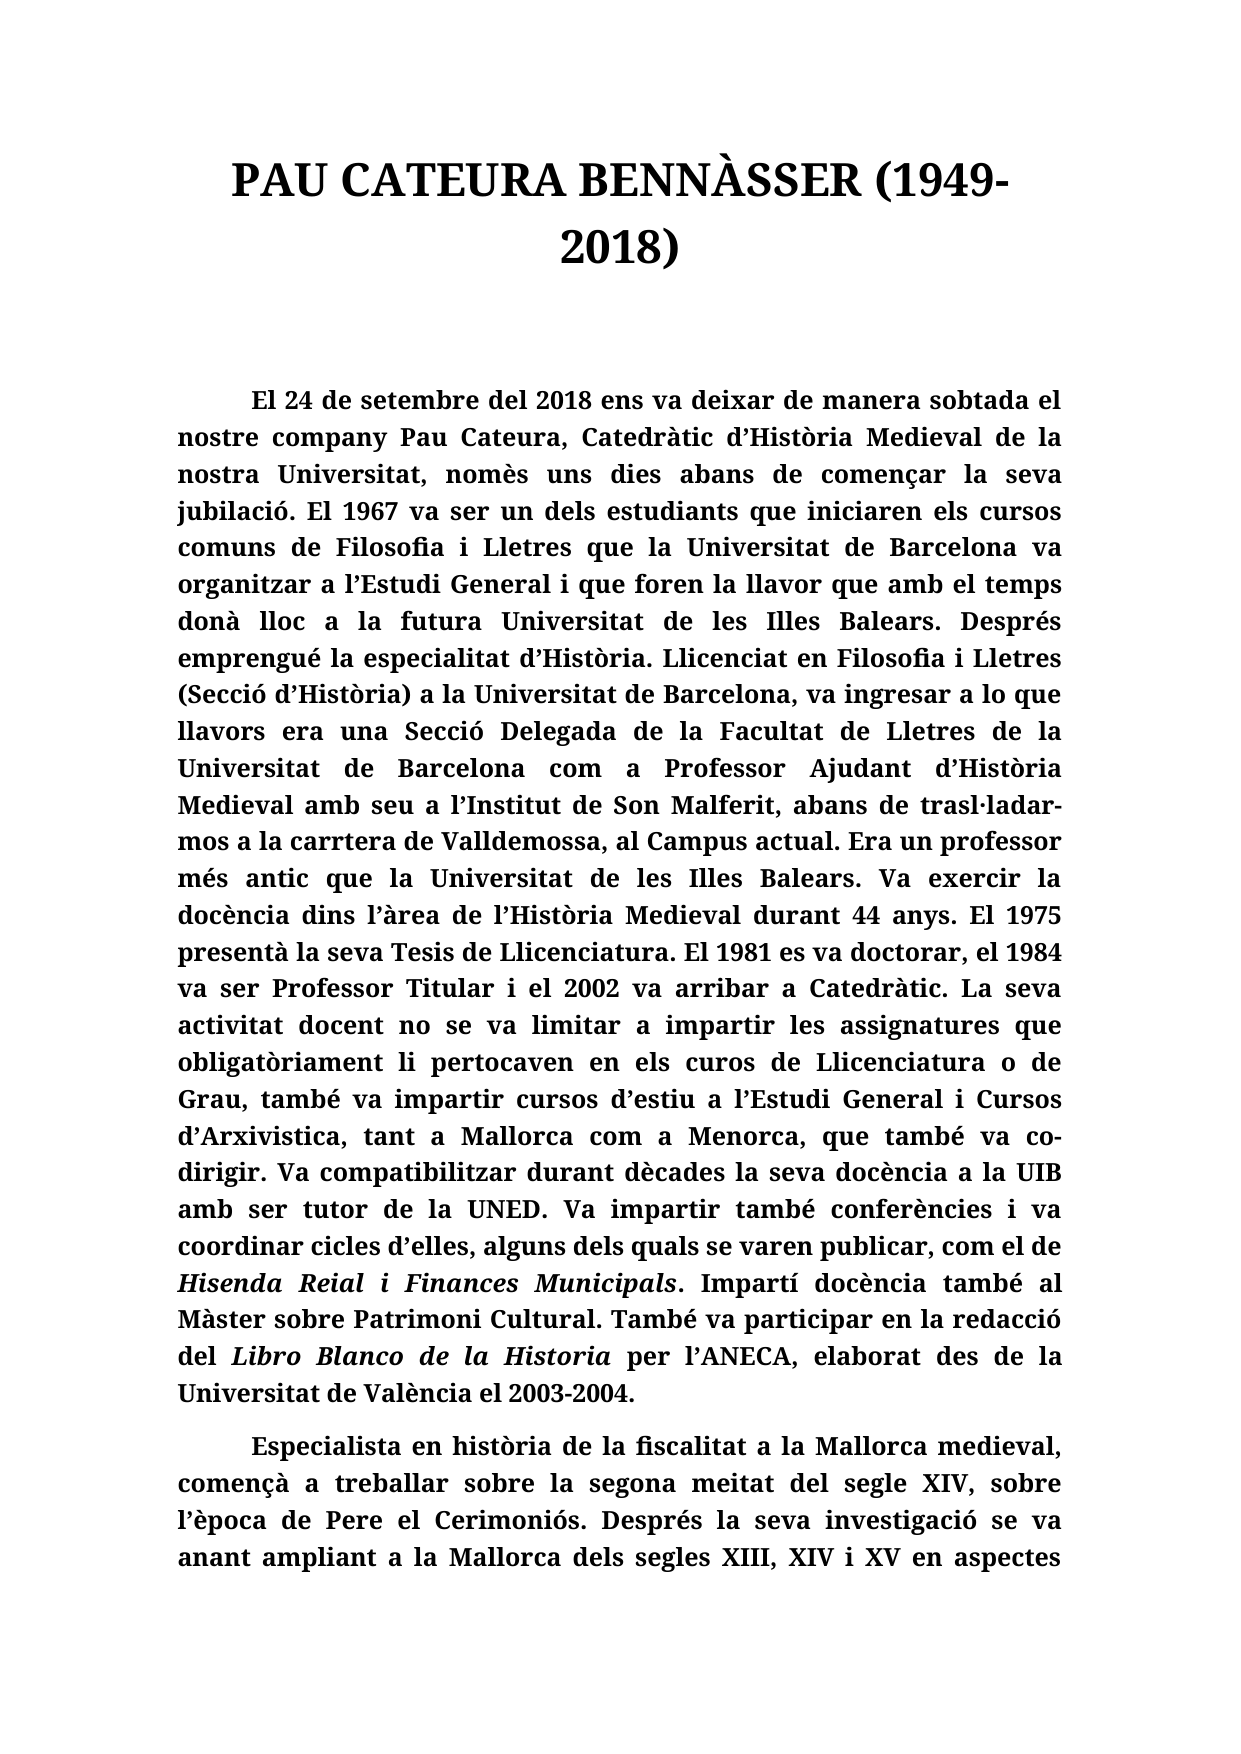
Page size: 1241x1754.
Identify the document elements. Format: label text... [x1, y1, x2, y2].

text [177, 1429, 1063, 1573]
text El 24 de setembre del 2018 ens va deixar de manera sobtada el nostre company Pau Cateura, Catedràtic d’Història Medieval de la nostra Universitat, nomès uns dies abans de començar la seva jubilació. El 1967 va ser un dels estudiants que iniciaren els cursos comuns de Filosofia i Lletres que la Universitat de Barcelona va organitzar a l’Estudi General i que foren la llavor que amb el temps donà lloc a la futura Universitat de les Illes Balears. Després emprengué la especialitat d’Història. Llicenciat en Filosofia i Lletres (Secció d’Història) a la Universitat de Barcelona, va ingresar a lo que llavors era una Secció Delegada de la Facultat de Lletres de la Universitat de Barcelona com a Professor Ajudant d’Història Medieval amb seu a l’Institut de Son Malferit, abans de trasl·ladar-mos a la carrtera de Valldemossa, al Campus actual. Era un professor més antic que la Universitat de les Illes Balears. Va exercir la docència dins l’àrea de l’Història Medieval durant 44 anys. El 1975 presentà la seva Tesis de Llicenciatura. El 1981 es va doctorar, el 1984 va ser Professor Titular i el 2002 va arribar a Catedràtic. La seva activitat docent no se va limitar a impartir les assignatures que obligatòriament li pertocaven en els curos de Llicenciatura o de Grau, també va impartir cursos d’estiu a l’Estudi General i Cursos d’Arxivistica, tant a Mallorca com a Menorca, que també va co-dirigir. Va compatibilitzar durant dècades la seva docència a la UIB amb ser tutor de la UNED. Va impartir també conferències i va coordinar cicles d’elles, alguns dels quals se varen publicar, com el de Hisenda Reial i Finances Municipals. Impartí docència també al Màster sobre Patrimoni Cultural. També va participar en la redacció del Libro Blanco de la Historia per l’ANECA, elaborat des de la Universitat de València el 2003-2004. [177, 383, 1063, 1410]
text PAU CATEURA BENNÀSSER (1949-2018) [177, 148, 1063, 277]
